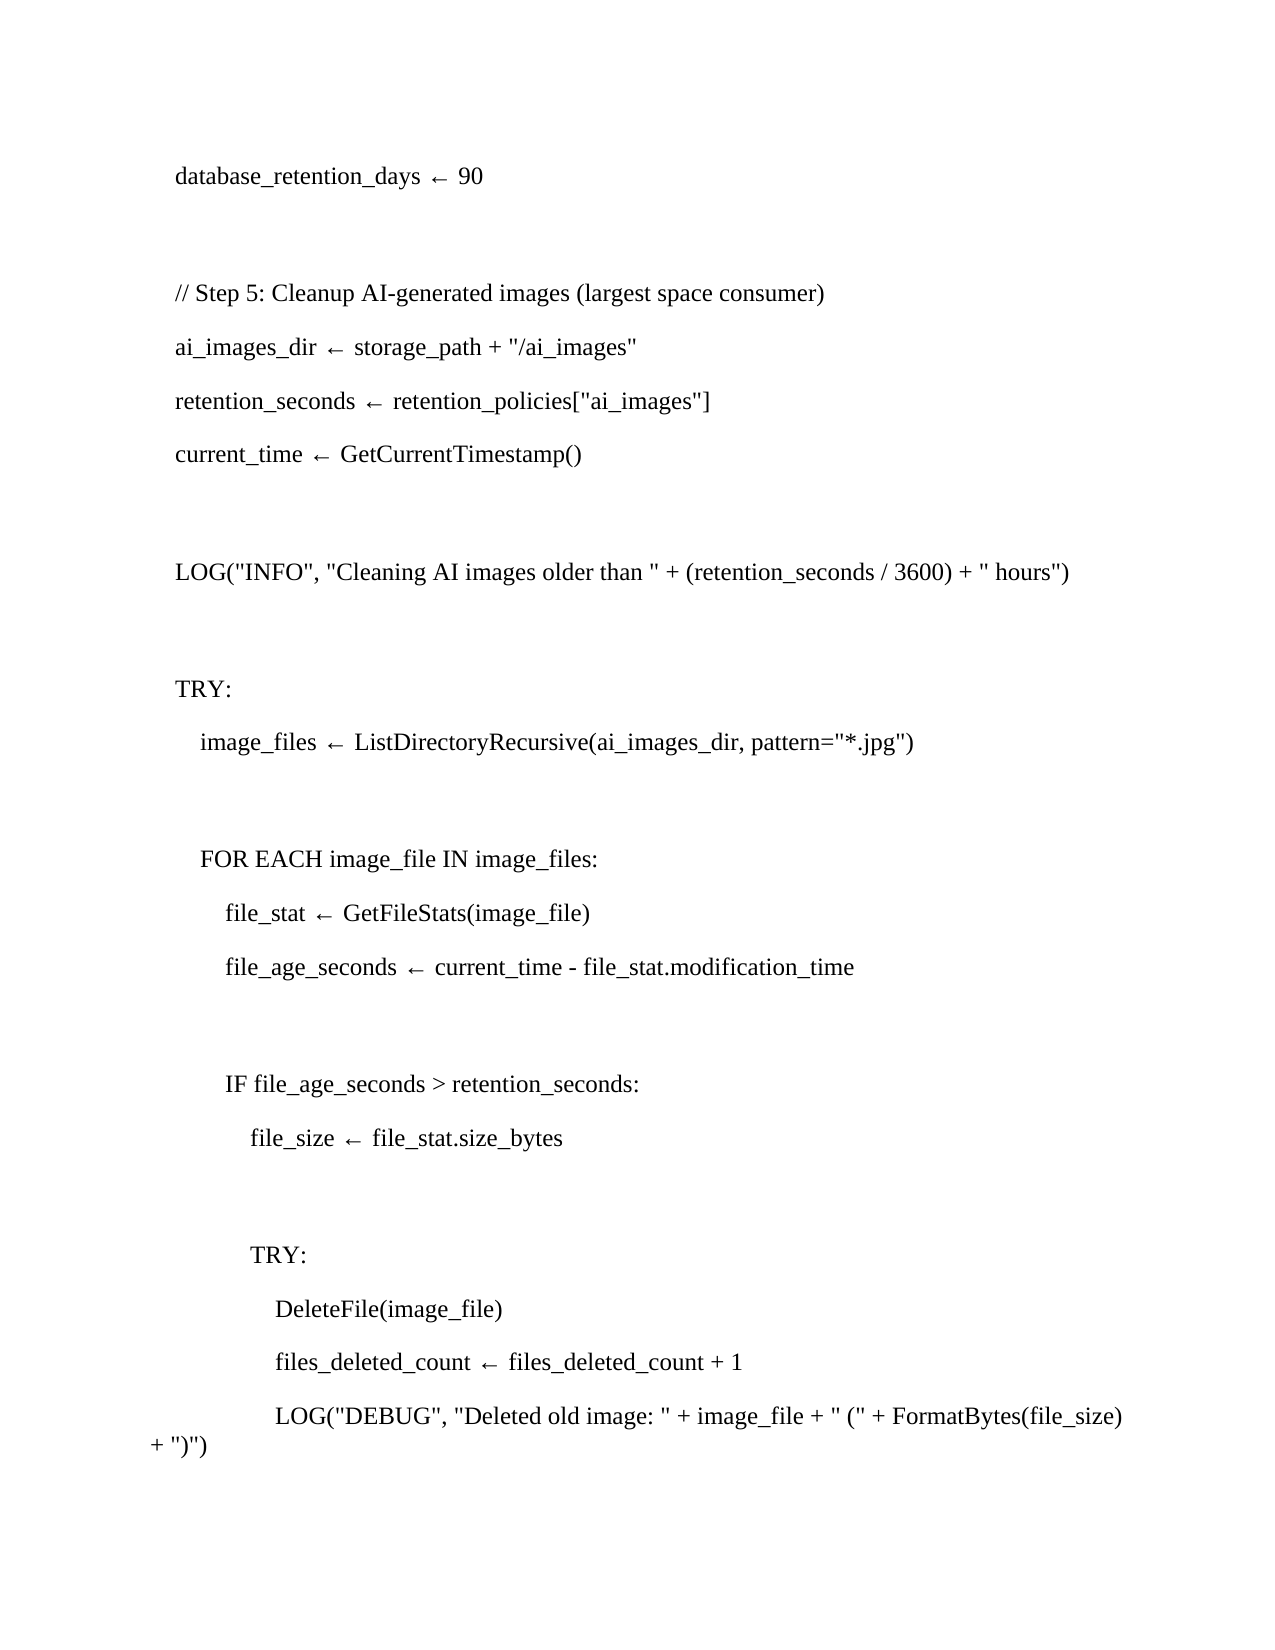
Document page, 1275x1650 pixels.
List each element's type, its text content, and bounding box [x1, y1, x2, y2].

subtitle ai_images_dir ← storage_path + "/ai_images" [150, 332, 1125, 361]
subtitle current_time ← GetCurrentTimestamp() [150, 439, 1125, 468]
subtitle files_deleted_count ← files_deleted_count + 1 [150, 1347, 1125, 1376]
subtitle TRY: [150, 1240, 1125, 1269]
subtitle file_size ← file_stat.size_bytes [150, 1123, 1125, 1152]
subtitle LOG("INFO", "Cleaning AI images older than " + (retention_seconds / 3600) + " hours") [150, 557, 1125, 585]
subtitle FOR EACH image_file IN image_files: [150, 844, 1125, 873]
subtitle // Step 5: Cleanup AI-generated images (largest space consumer) [150, 278, 1125, 307]
subtitle database_retention_days ← 90 [150, 161, 1125, 190]
subtitle LOG("DEBUG", "Deleted old image: " + image_file + " (" + FormatBytes(file_size) + ")") [150, 1401, 1125, 1459]
subtitle DeleteFile(image_file) [150, 1294, 1125, 1322]
subtitle retention_seconds ← retention_policies["ai_images"] [150, 386, 1125, 414]
subtitle IF file_age_seconds > retention_seconds: [150, 1069, 1125, 1098]
subtitle TRY: [150, 674, 1125, 702]
subtitle file_stat ← GetFileStats(image_file) [150, 898, 1125, 927]
subtitle file_age_seconds ← current_time - file_stat.modification_time [150, 952, 1125, 981]
subtitle image_files ← ListDirectoryRecursive(ai_images_dir, pattern="*.jpg") [150, 727, 1125, 756]
